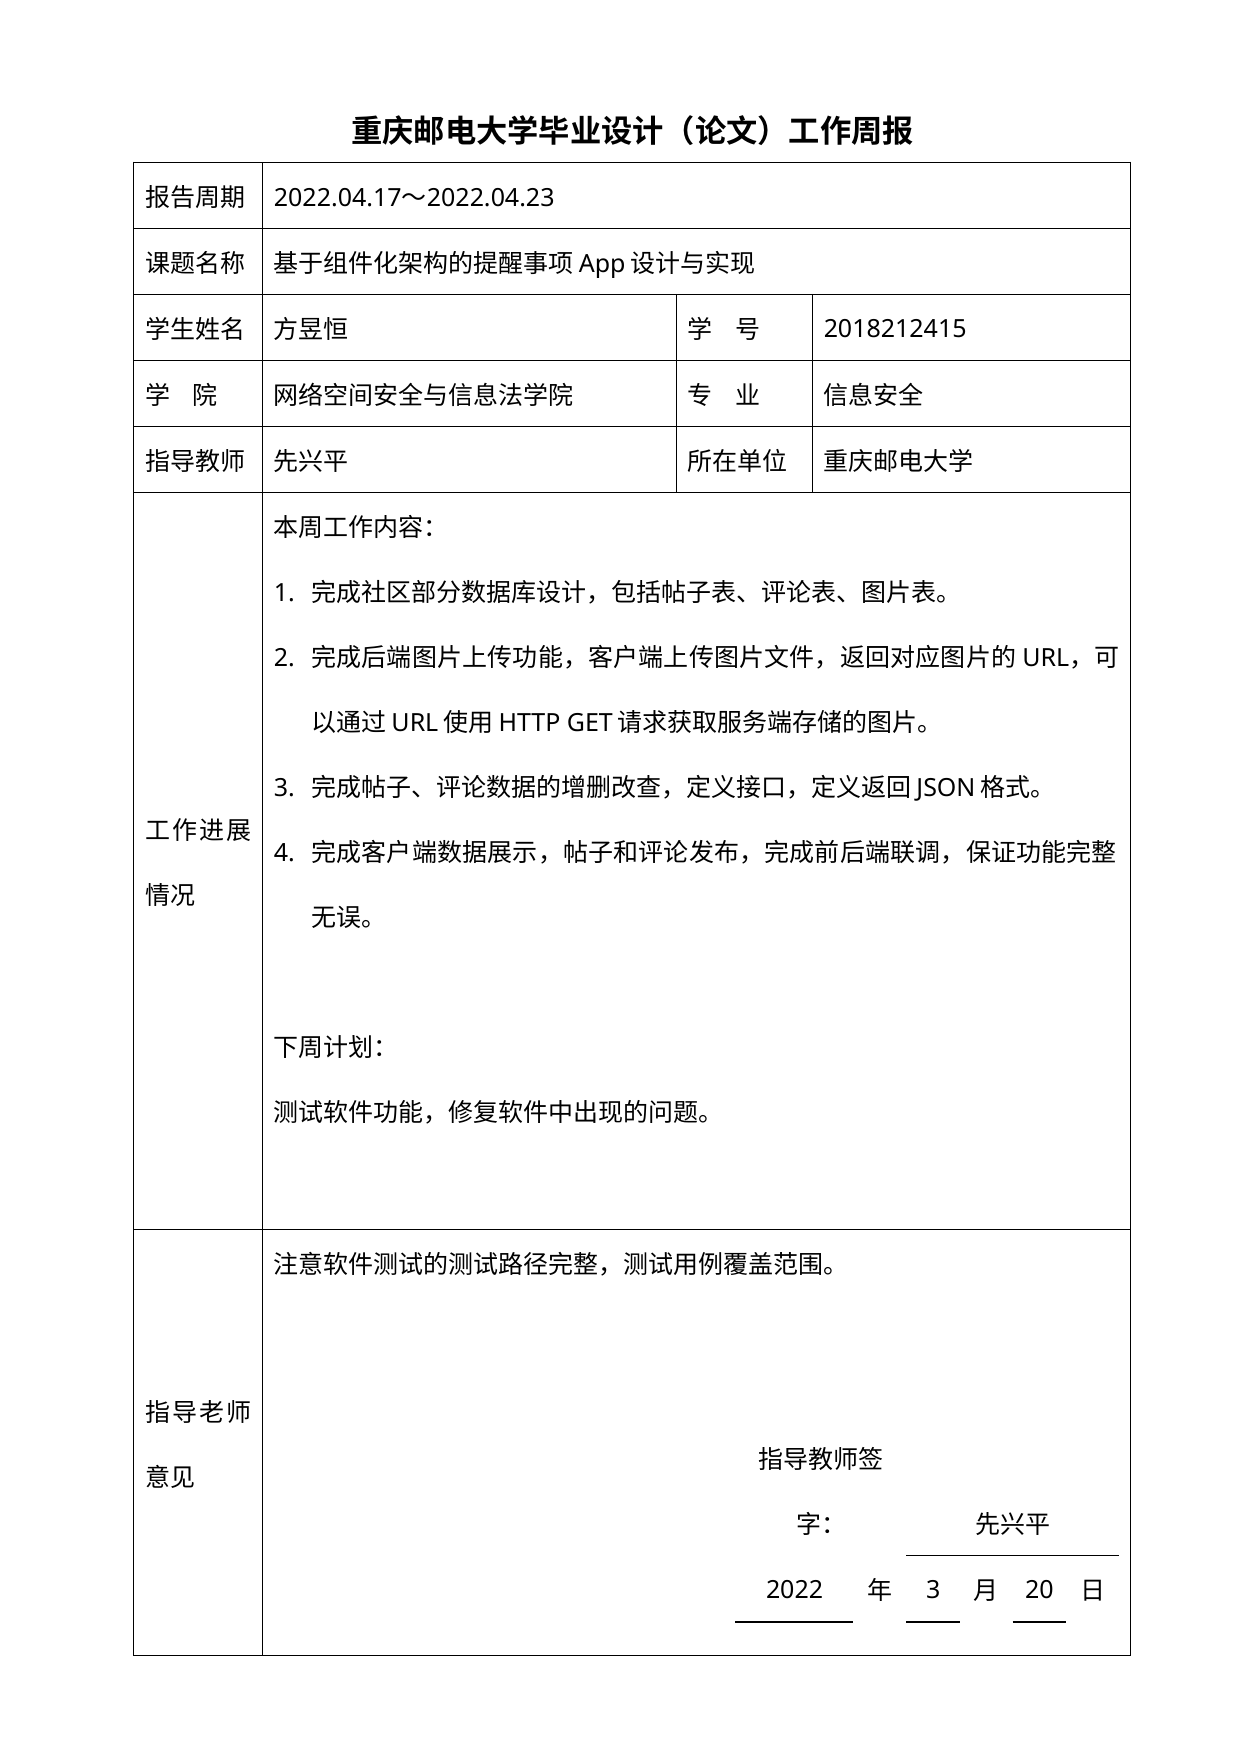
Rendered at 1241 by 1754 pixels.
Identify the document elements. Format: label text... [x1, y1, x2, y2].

table_cell 指导教师 [134, 427, 262, 492]
table_cell 先兴平 [263, 427, 676, 492]
table_cell 学 院 [134, 361, 262, 426]
table_cell 基于组件化架构的提醒事项App设计与实现 [263, 229, 1130, 294]
table_cell 学生姓名 [134, 295, 262, 360]
table_cell 网络空间安全与信息法学院 [263, 361, 676, 426]
table_header 2022.04.17～2022.04.23 [263, 163, 1130, 228]
table_cell 所在单位 [677, 427, 812, 492]
table_cell 方昱恒 [263, 295, 676, 360]
table_cell 课题名称 [134, 229, 262, 294]
table_header 报告周期 [134, 163, 262, 228]
table_cell 信息安全 [813, 361, 1130, 426]
table_cell 专 业 [677, 361, 812, 426]
table_cell 本周工作内容： 完成社区部分数据库设计，包括帖子表、评论表、图片表。 完成后端图片上传功能，客户端上传图片文件，返回对应图片的URL，可以通过URL使用HTTP GET请求获取服务端存储的图片。 完成帖子、评论数据的增删改查，定义接口，定义返回JSON格式。 完成客户端数据展示，帖子和评论发布，完成前后端联调，保证功能完整无误。 下周计划： 测试软件功能，修复软件中出现的问题。 [263, 493, 1130, 1229]
table_cell 指导老师意见 [134, 1230, 262, 1655]
table_cell 2018212415 [813, 295, 1130, 360]
table_cell 学 号 [677, 295, 812, 360]
table_cell 注意软件测试的测试路径完整，测试用例覆盖范围。 [263, 1230, 1130, 1655]
text 重庆邮电大学毕业设计（论文）工作周报 [177, 97, 1087, 162]
table_cell 工作进展情况 [134, 493, 262, 1229]
table_cell 重庆邮电大学 [813, 427, 1130, 492]
